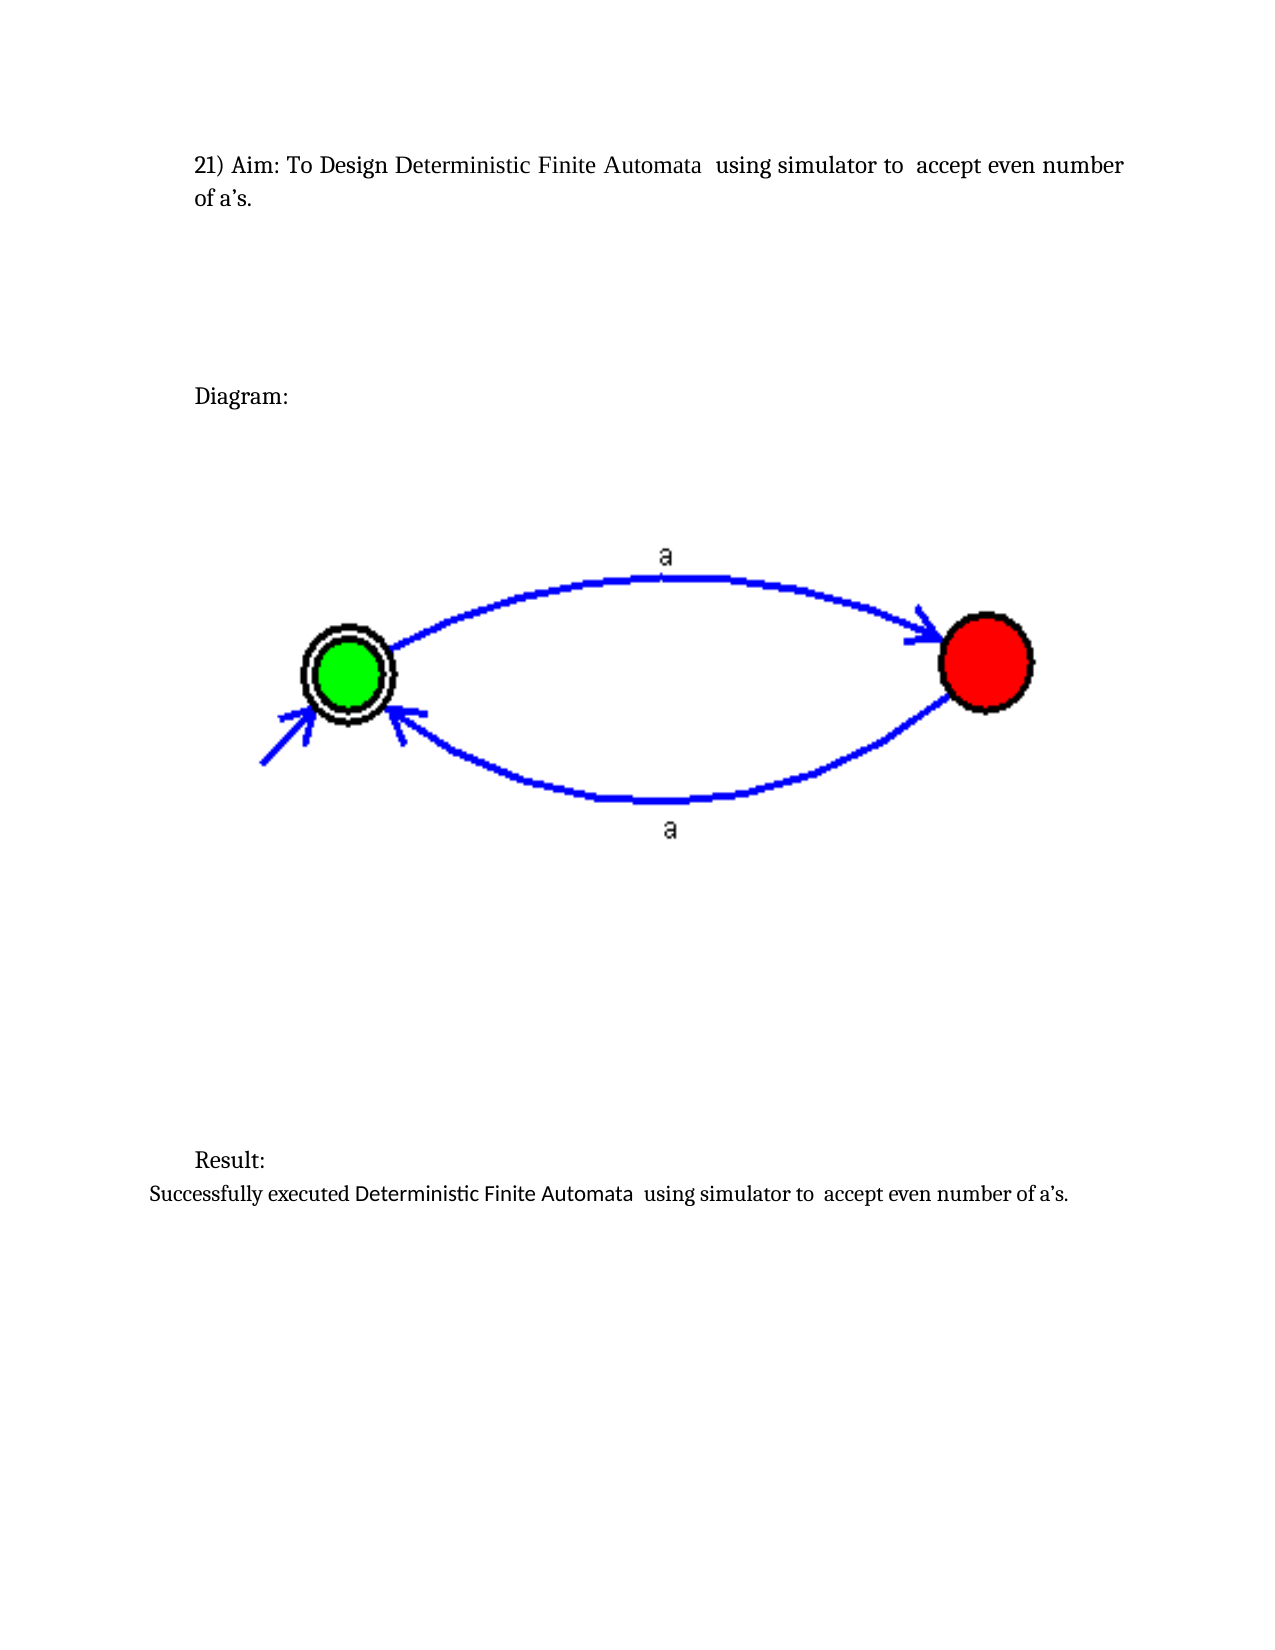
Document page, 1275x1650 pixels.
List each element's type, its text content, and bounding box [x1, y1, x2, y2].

picture [194, 514, 1198, 977]
list 21) Aim: To Design Deterministic Finite Automata using simulator to accept even number of a’s. [194, 150, 1125, 213]
list Result: [194, 1146, 1125, 1175]
text Successfully executed Deterministic Finite Automata using simulator to accept even number of a’s. [150, 1179, 1125, 1207]
list Diagram: [194, 382, 1125, 411]
